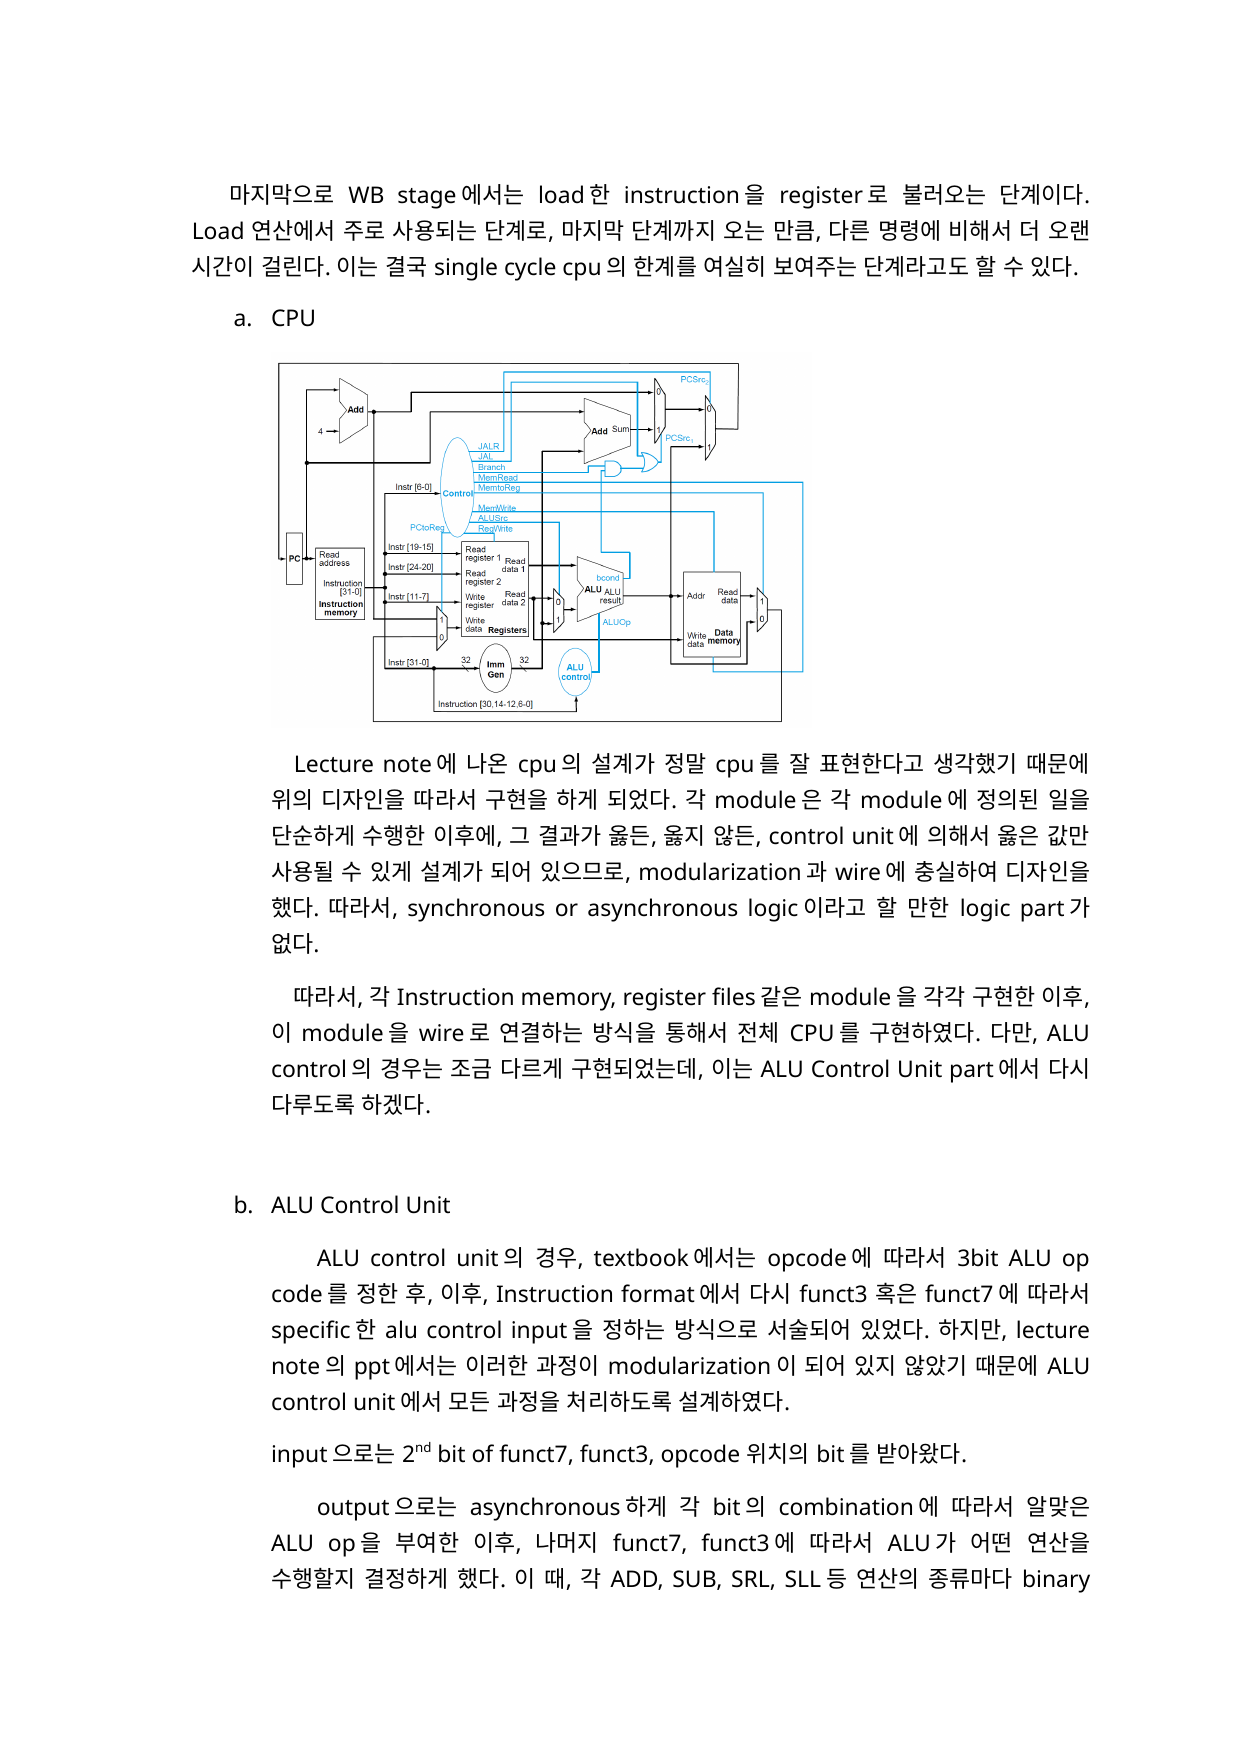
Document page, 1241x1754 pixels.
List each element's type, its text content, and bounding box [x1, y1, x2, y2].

text 따라서, 각 Instruction memory, register files같은 module을 각각 구현한 이후, 이 module을 wire로 연결하는 방식을 통해서 전체 CPU를 구현하였다. 다만, ALU control의 경우는 조금 다르게 구현되었는데, 이는 ALU Control Unit part에서 다시 다루도록 하겠다. [271, 979, 1090, 1120]
text ALU control unit의 경우, textbook에서는 opcode에 따라서 3bit ALU op code를 정한 후, 이후, Instruction format에서 다시 funct3 혹은 funct7에 따라서 specific한 alu control input을 정하는 방식으로 서술되어 있었다. 하지만, lecture note의 ppt에서는 이러한 과정이 modularization이 되어 있지 않았기 때문에 ALU control unit에서 모든 과정을 처리하도록 설계하였다. [271, 1240, 1090, 1417]
text Lecture note에 나온 cpu의 설계가 정말 cpu를 잘 표현한다고 생각했기 때문에 위의 디자인을 따라서 구현을 하게 되었다. 각 module은 각 module에 정의된 일을 단순하게 수행한 이후에, 그 결과가 옳든, 옳지 않든, control unit에 의해서 옳은 값만 사용될 수 있게 설계가 되어 있으므로, modularization과 wire에 충실하여 디자인을 했다. 따라서, synchronous or asynchronous logic이라고 할 만한 logic part가 없다. [271, 746, 1090, 959]
text input으로는 2nd bit of funct7, funct3, opcode 위치의 bit를 받아왔다. [271, 1436, 1090, 1469]
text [271, 1489, 1090, 1594]
list ALU Control Unit [233, 1189, 1090, 1221]
picture [270, 352, 813, 728]
text 마지막으로 WB stage에서는 load한 instruction을 register로 불러오는 단계이다. Load 연산에서 주로 사용되는 단계로, 마지막 단계까지 오는 만큼, 다른 명령에 비해서 더 오랜 시간이 걸린다. 이는 결국 single cycle cpu의 한계를 여실히 보여주는 단계라고도 할 수 있다. [192, 177, 1090, 282]
list CPU [233, 302, 1090, 333]
